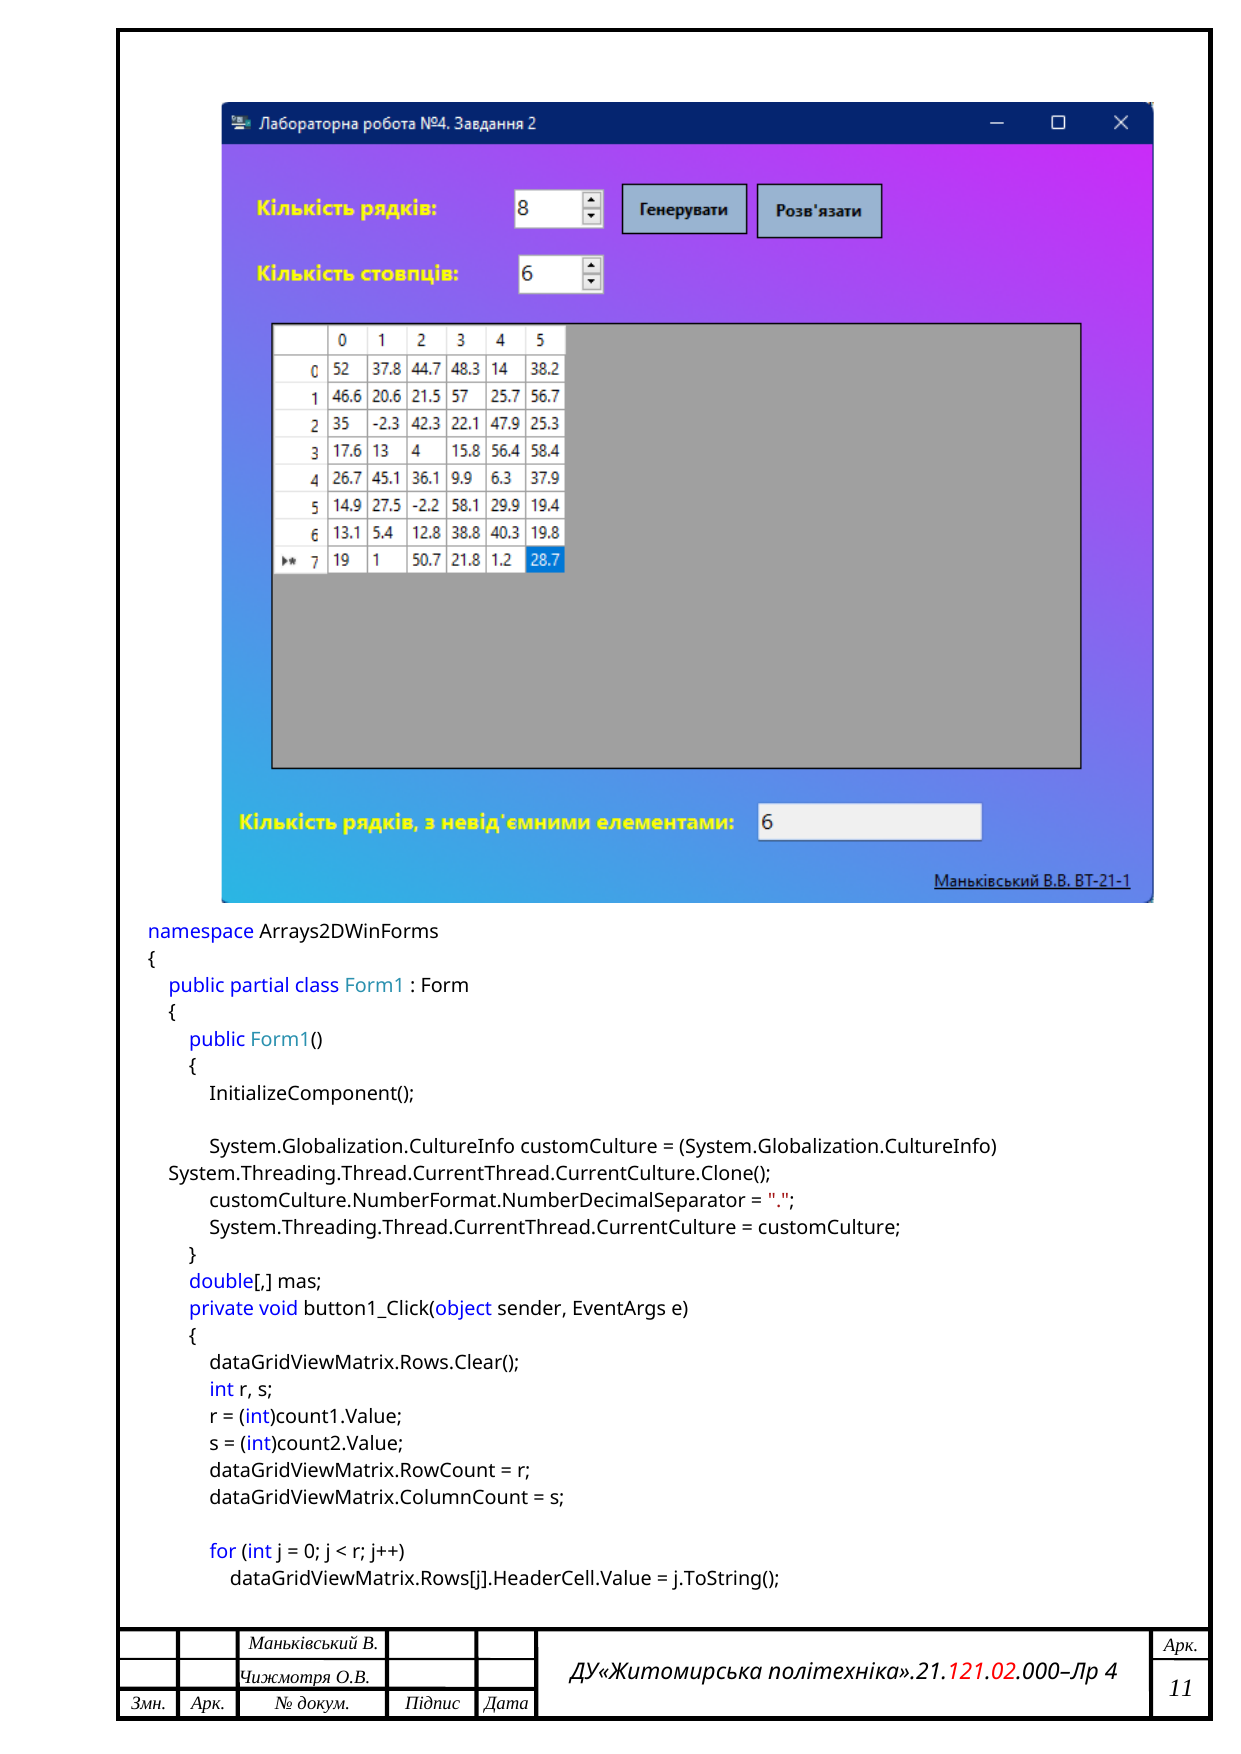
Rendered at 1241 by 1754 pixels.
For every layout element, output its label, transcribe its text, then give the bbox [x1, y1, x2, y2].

text System.Globalization.CultureInfo customCulture = (System.Globalization.CultureInfo) [148, 1133, 1181, 1160]
text InitializeComponent(); [148, 1079, 1181, 1106]
text } [148, 1241, 1181, 1268]
text dataGridViewMatrix.Rows[j].HeaderCell.Value = j.ToString(); [148, 1564, 1181, 1591]
text double[,] mas; [148, 1268, 1181, 1294]
text System.Threading.Thread.CurrentThread.CurrentCulture.Clone(); [148, 1160, 1181, 1187]
text { [148, 1052, 1181, 1079]
text r = (int)count1.Value; [148, 1402, 1181, 1429]
text dataGridViewMatrix.Rows.Clear(); [148, 1348, 1181, 1376]
text int r, s; [148, 1376, 1181, 1402]
text public Form1() [148, 1025, 1181, 1052]
text s = (int)count2.Value; [148, 1429, 1181, 1456]
text System.Threading.Thread.CurrentThread.CurrentCulture = customCulture; [148, 1214, 1181, 1241]
picture [221, 102, 1154, 903]
text dataGridViewMatrix.RowCount = r; [148, 1456, 1181, 1483]
text private void button1_Click(object sender, EventArgs e) [148, 1294, 1181, 1322]
text namespace Arrays2DWinForms [148, 917, 1181, 944]
text { [148, 1322, 1181, 1348]
text for (int j = 0; j < r; j++) [148, 1537, 1181, 1564]
text dataGridViewMatrix.ColumnCount = s; [148, 1483, 1181, 1510]
text { [148, 944, 1181, 971]
text customCulture.NumberFormat.NumberDecimalSeparator = "."; [148, 1187, 1181, 1214]
text public partial class Form1 : Form [148, 971, 1181, 998]
text { [148, 998, 1181, 1025]
